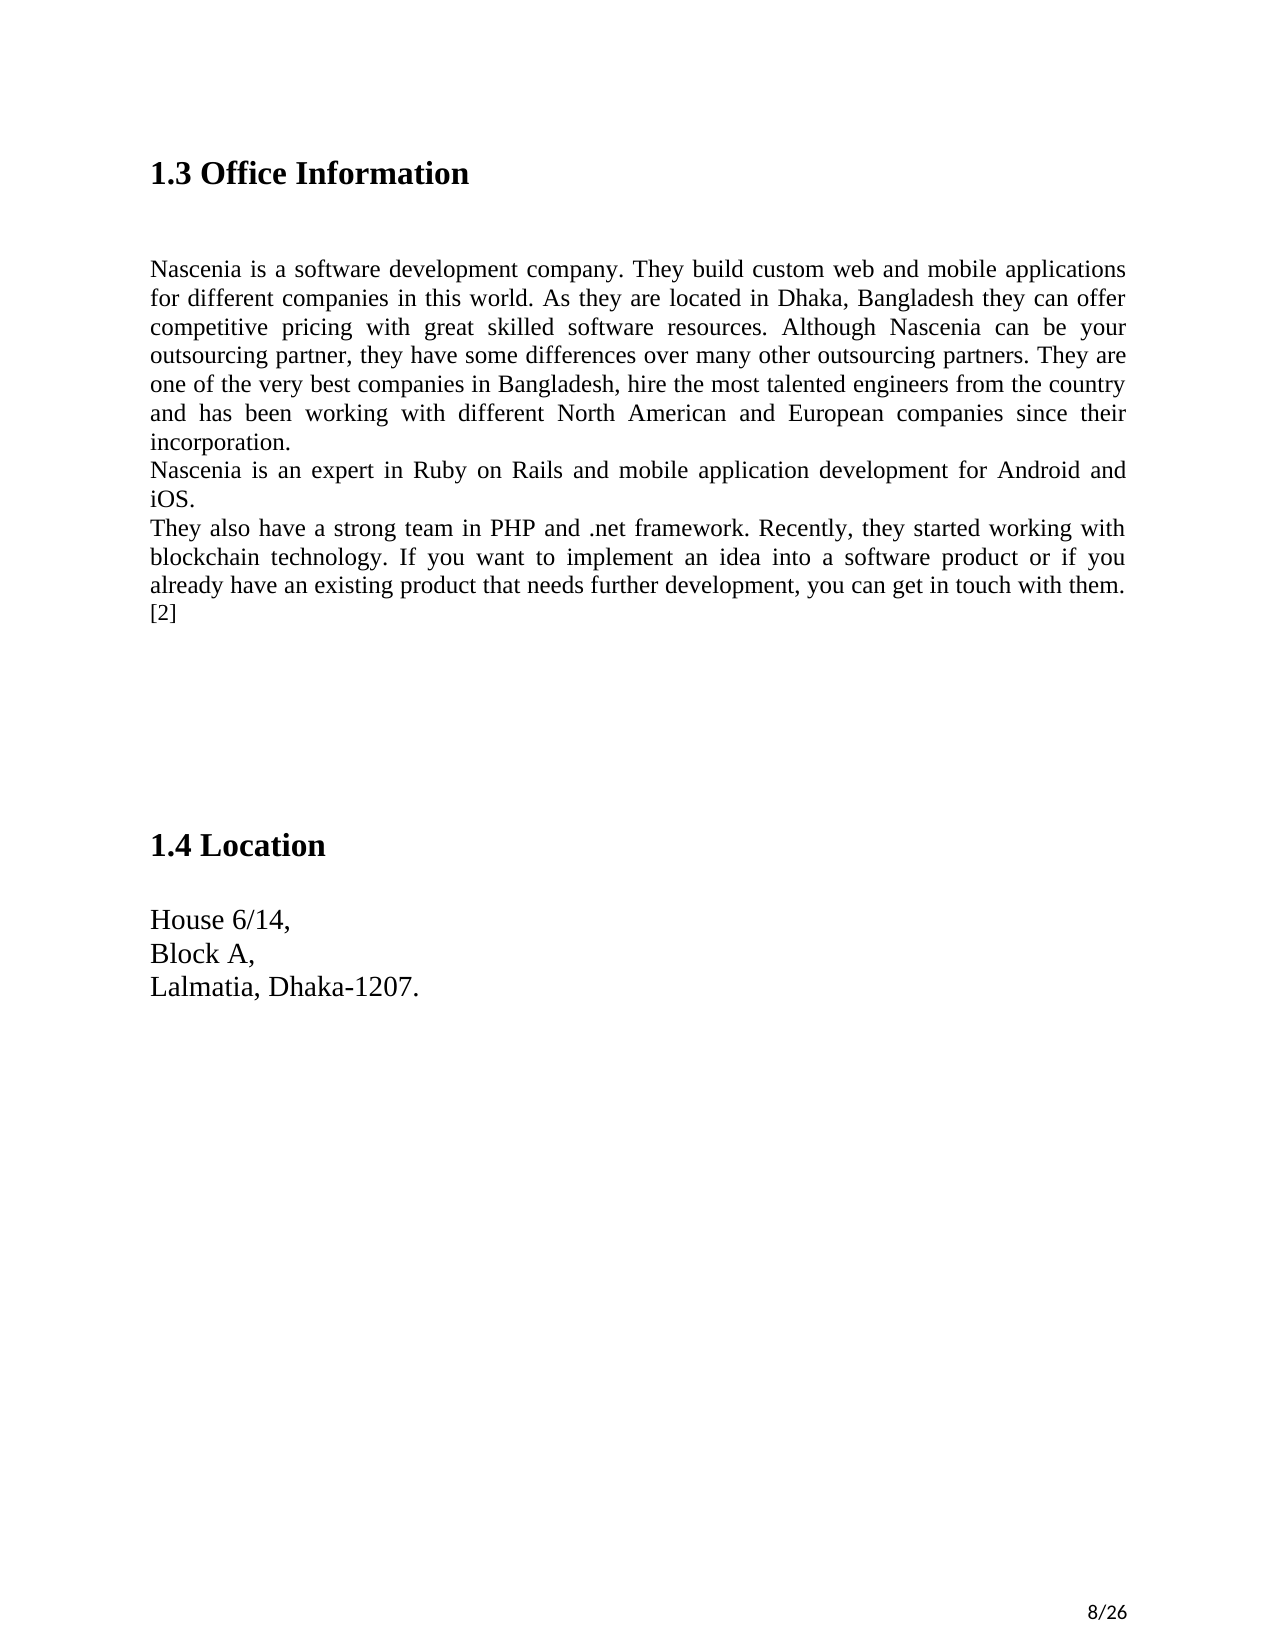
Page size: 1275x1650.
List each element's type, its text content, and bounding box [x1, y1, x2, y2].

text Nascenia is an expert in Ruby on Rails and mobile application development for Android and iOS. [150, 455, 1127, 513]
text Lalmatia, Dhaka-1207. [150, 969, 1127, 1003]
subtitle 1.3 Office Information [150, 153, 1127, 192]
text House 6/14, [150, 902, 1127, 936]
text Block A, [150, 936, 1127, 969]
text Nascenia is a software development company. They build custom web and mobile applications for different companies in this world. As they are located in Dhaka, Bangladesh they can offer competitive pricing with great skilled software resources. Although Nascenia can be your outsourcing partner, they have some differences over many other outsourcing partners. They are one of the very best companies in Bangladesh, hire the most talented engineers from the country and has been working with different North American and European companies since their incorporation. [150, 254, 1127, 455]
text They also have a strong team in PHP and .net framework. Recently, they started working with blockchain technology. If you want to implement an idea into a software product or if you already have an existing product that needs further development, you can get in touch with them. [2] [150, 513, 1127, 626]
subtitle 1.4 Location [150, 826, 1127, 864]
